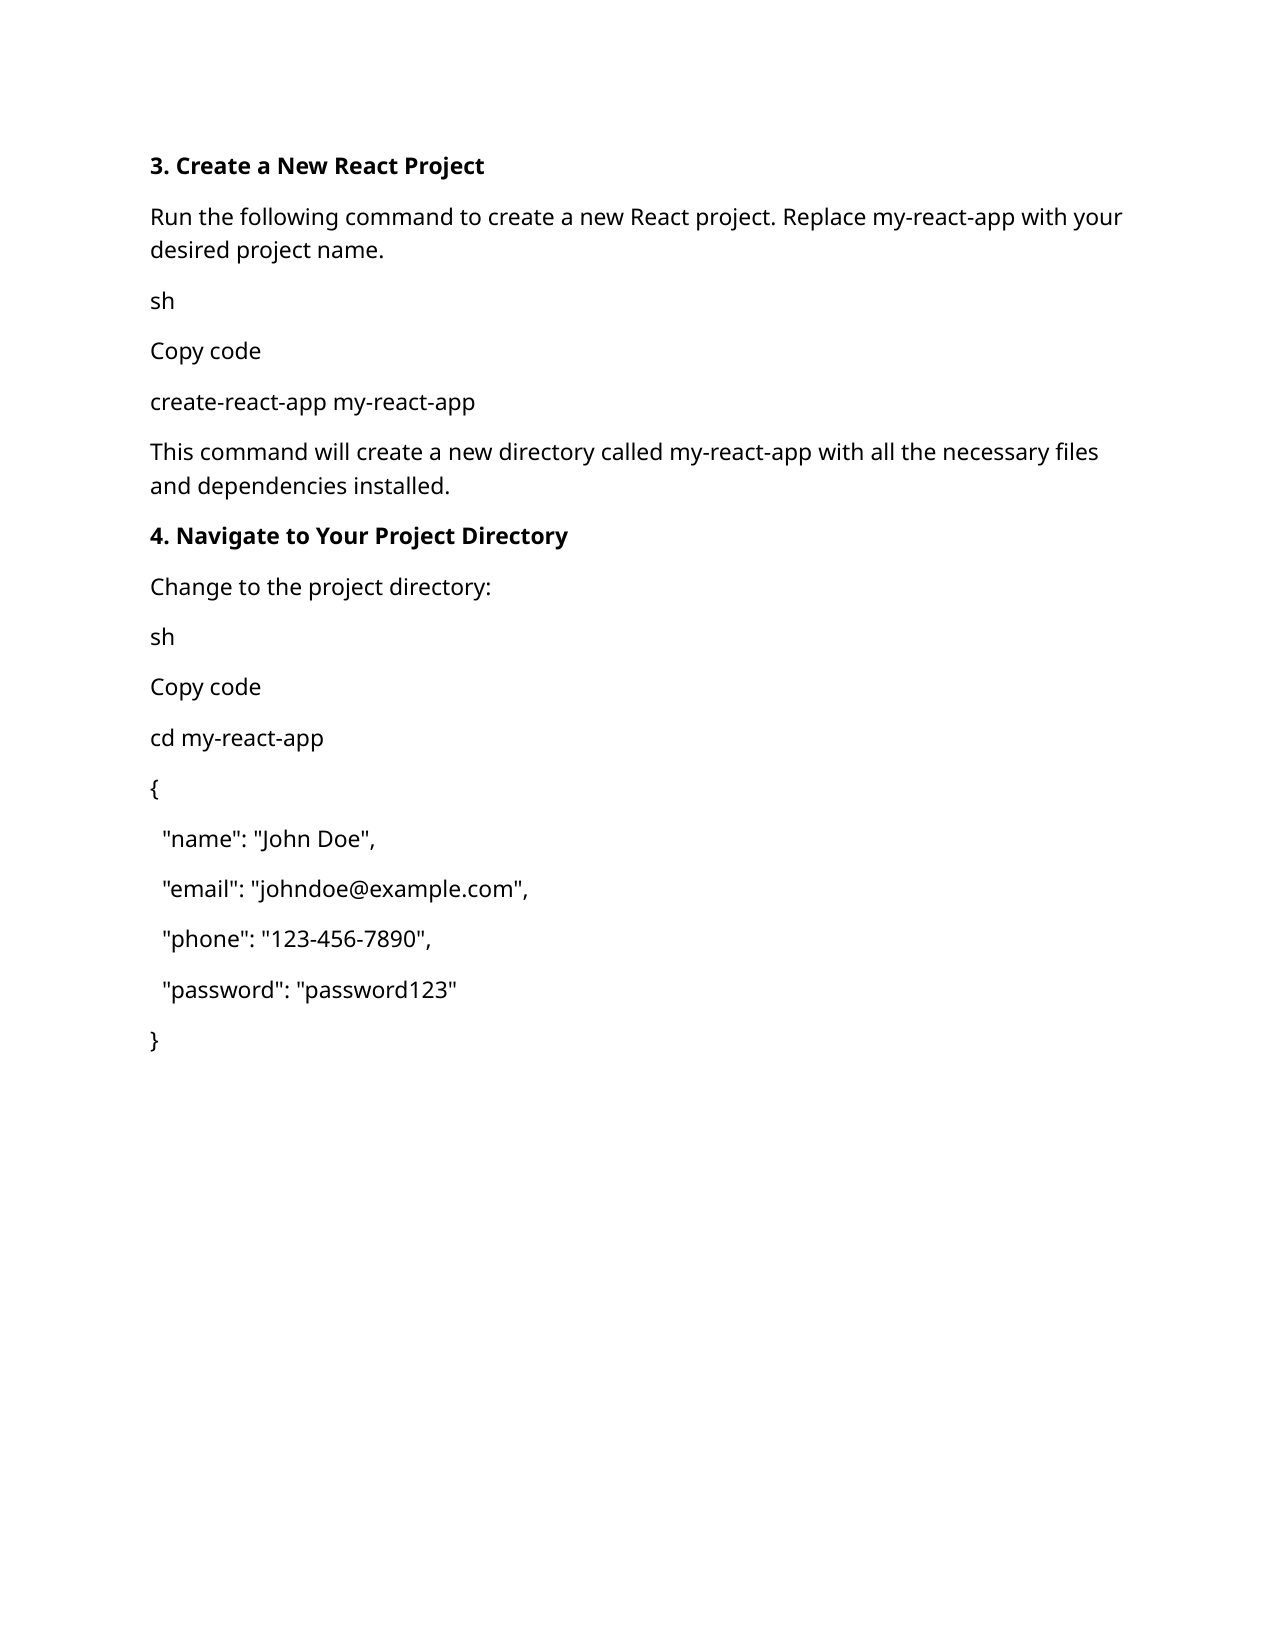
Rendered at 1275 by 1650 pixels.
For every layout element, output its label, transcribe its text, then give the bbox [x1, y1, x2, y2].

text 3. Create a New React Project [150, 150, 1125, 181]
text { [150, 772, 1125, 803]
text } [150, 1024, 1125, 1055]
text sh [150, 284, 1125, 316]
text "phone": "123-456-7890", [150, 923, 1125, 954]
text "name": "John Doe", [150, 822, 1125, 854]
text 4. Navigate to Your Project Directory [150, 520, 1125, 551]
text sh [150, 621, 1125, 652]
text Copy code [150, 671, 1125, 702]
text create-react-app my-react-app [150, 385, 1125, 417]
text Copy code [150, 335, 1125, 366]
text cd my-react-app [150, 722, 1125, 753]
text This command will create a new directory called my-react-app with all the necessary files and dependencies installed. [150, 436, 1125, 501]
text "password": "password123" [150, 974, 1125, 1005]
text Change to the project directory: [150, 570, 1125, 602]
text "email": "johndoe@example.com", [150, 873, 1125, 904]
text Run the following command to create a new React project. Replace my-react-app with your desired project name. [150, 200, 1125, 265]
